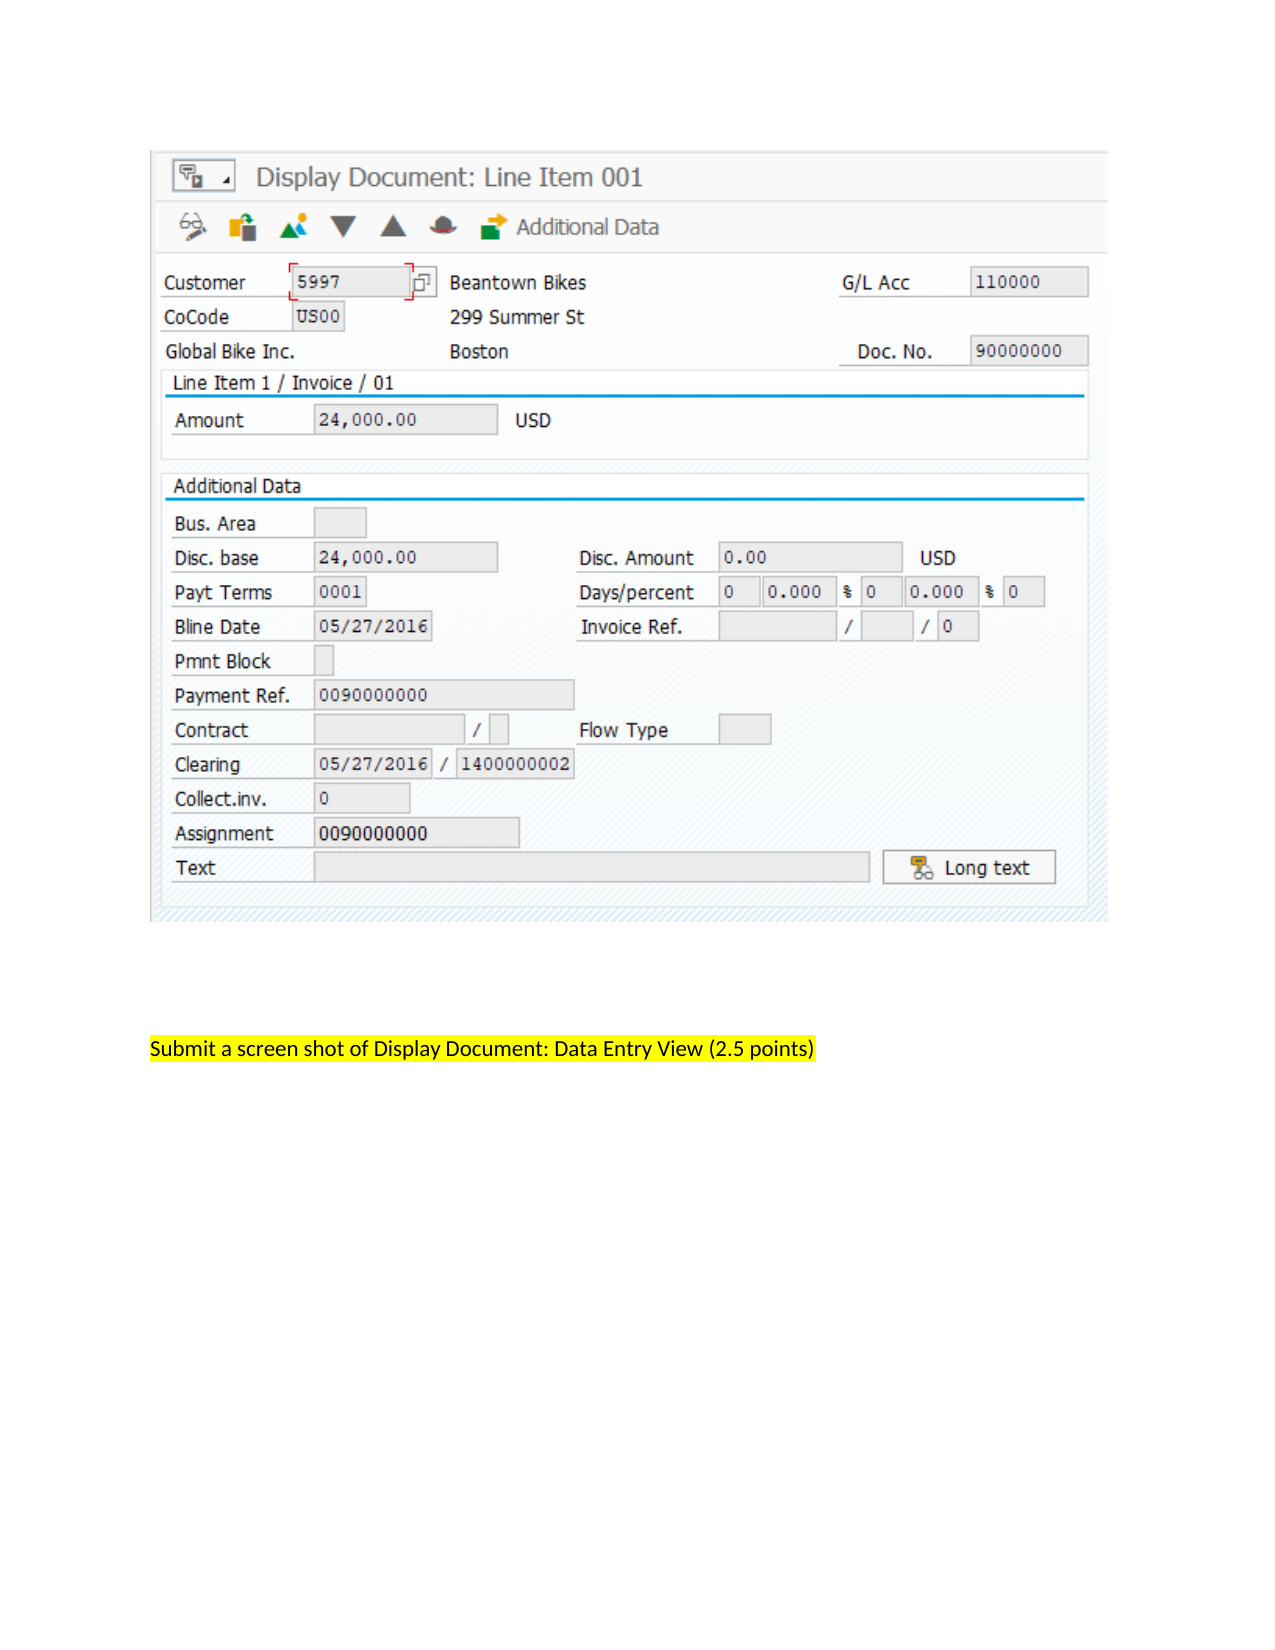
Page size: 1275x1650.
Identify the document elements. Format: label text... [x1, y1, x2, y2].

picture [150, 150, 1108, 922]
text Submit a screen shot of Display Document: Data Entry View (2.5 points) [150, 1034, 1125, 1062]
